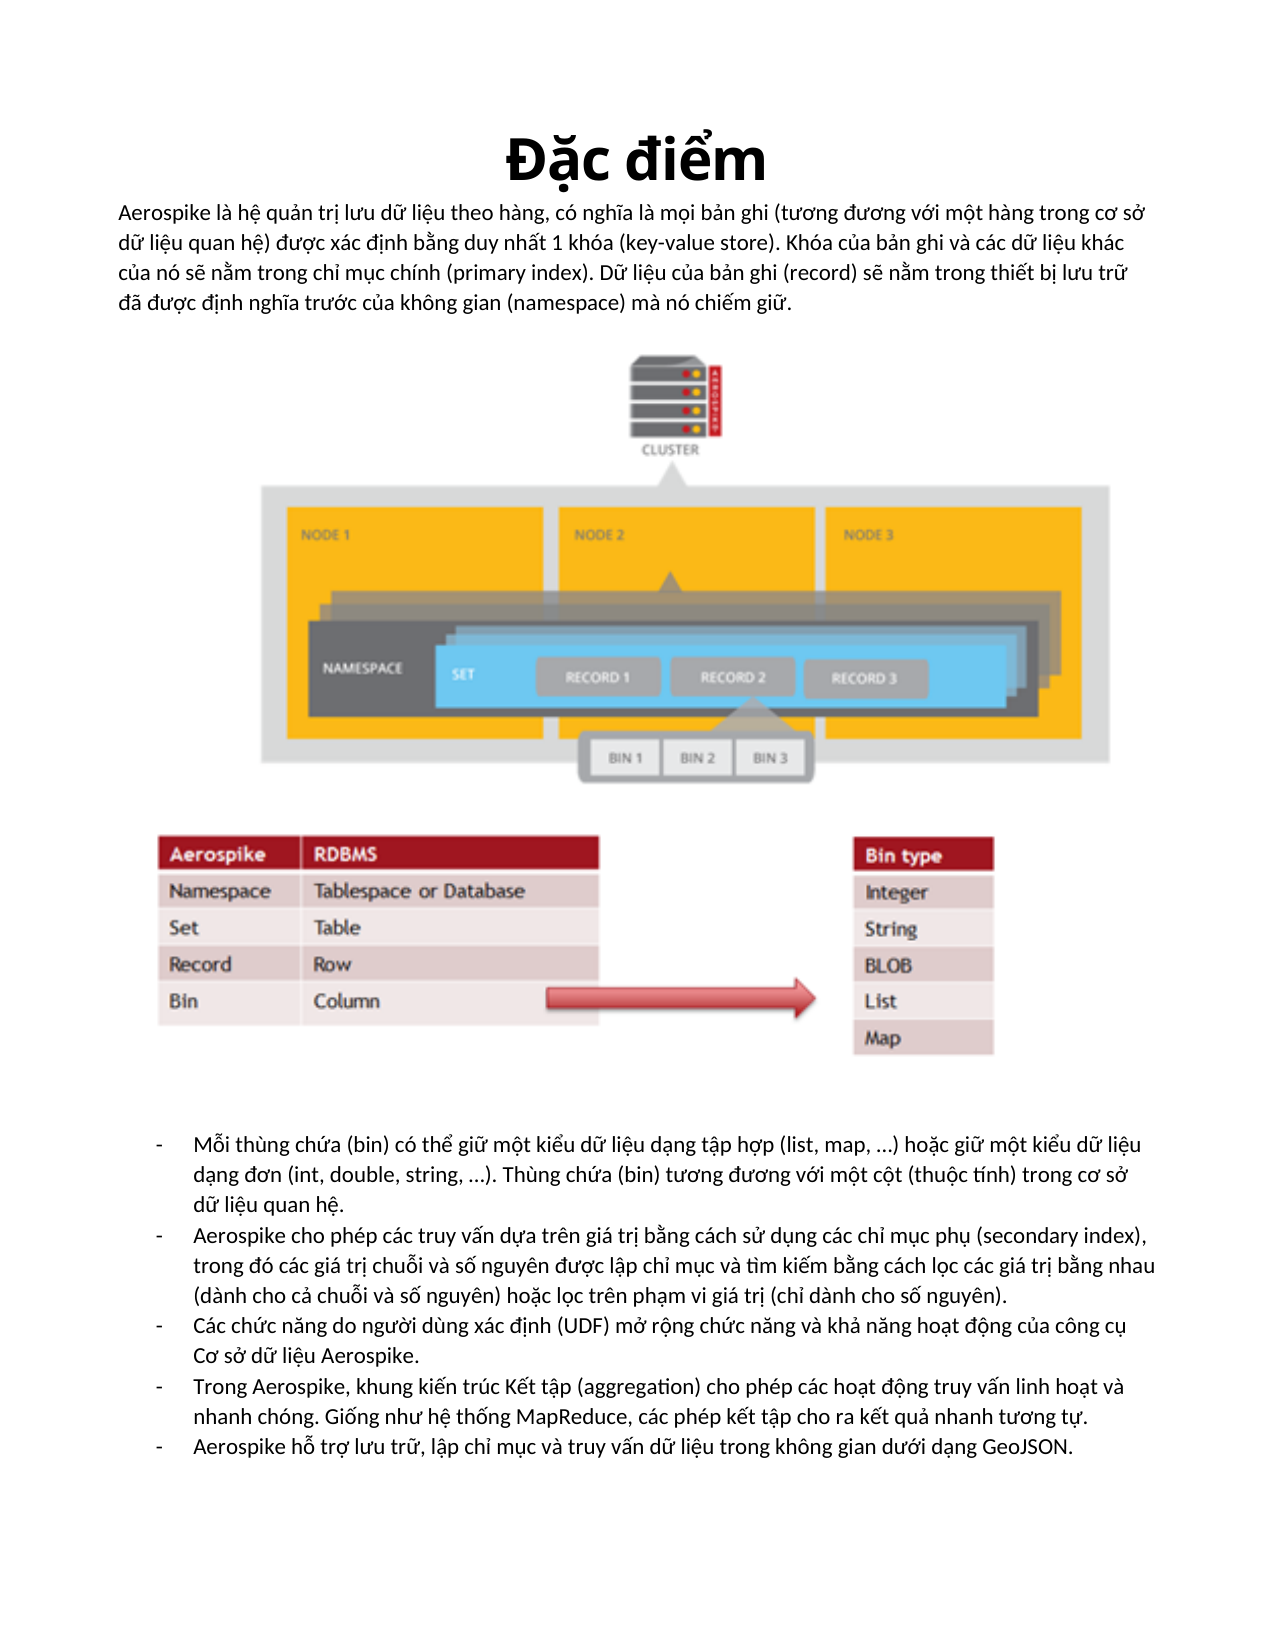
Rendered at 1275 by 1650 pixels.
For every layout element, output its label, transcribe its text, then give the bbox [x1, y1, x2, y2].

picture [150, 337, 1125, 1063]
text Aerospike là hệ quản trị lưu dữ liệu theo hàng, có nghĩa là mọi bản ghi (tương đương với một hàng trong cơ sở dữ liệu quan hệ) được xác định bằng duy nhất 1 khóa (key-value store). Khóa của bản ghi và các dữ liệu khác của nó sẽ nằm trong chỉ mục chính (primary index). Dữ liệu của bản ghi (record) sẽ nằm trong thiết bị lưu trữ đã được định nghĩa trước của không gian (namespace) mà nó chiếm giữ. [118, 198, 1157, 316]
list Aerospike cho phép các truy vấn dựa trên giá trị bằng cách sử dụng các chỉ mục phụ (secondary index), trong đó các giá trị chuỗi và số nguyên được lập chỉ mục và tìm kiếm bằng cách lọc các giá trị bằng nhau (dành cho cả chuỗi và số nguyên) hoặc lọc trên phạm vi giá trị (chỉ dành cho số nguyên). [156, 1221, 1157, 1309]
list Mỗi thùng chứa (bin) có thể giữ một kiểu dữ liệu dạng tập hợp (list, map, …) hoặc giữ một kiểu dữ liệu dạng đơn (int, double, string, …). Thùng chứa (bin) tương đương với một cột (thuộc tính) trong cơ sở dữ liệu quan hệ. [156, 1130, 1157, 1219]
list Aerospike hỗ trợ lưu trữ, lập chỉ mục và truy vấn dữ liệu trong không gian dưới dạng GeoJSON. [156, 1432, 1157, 1460]
list Trong Aerospike, khung kiến trúc Kết tập (aggregation) cho phép các hoạt động truy vấn linh hoạt và nhanh chóng. Giống như hệ thống MapReduce, các phép kết tập cho ra kết quả nhanh tương tự. [156, 1372, 1157, 1430]
list Các chức năng do người dùng xác định (UDF) mở rộng chức năng và khả năng hoạt động của công cụ Cơ sở dữ liệu Aerospike. [156, 1311, 1157, 1370]
title Đặc điểm [118, 118, 1157, 198]
